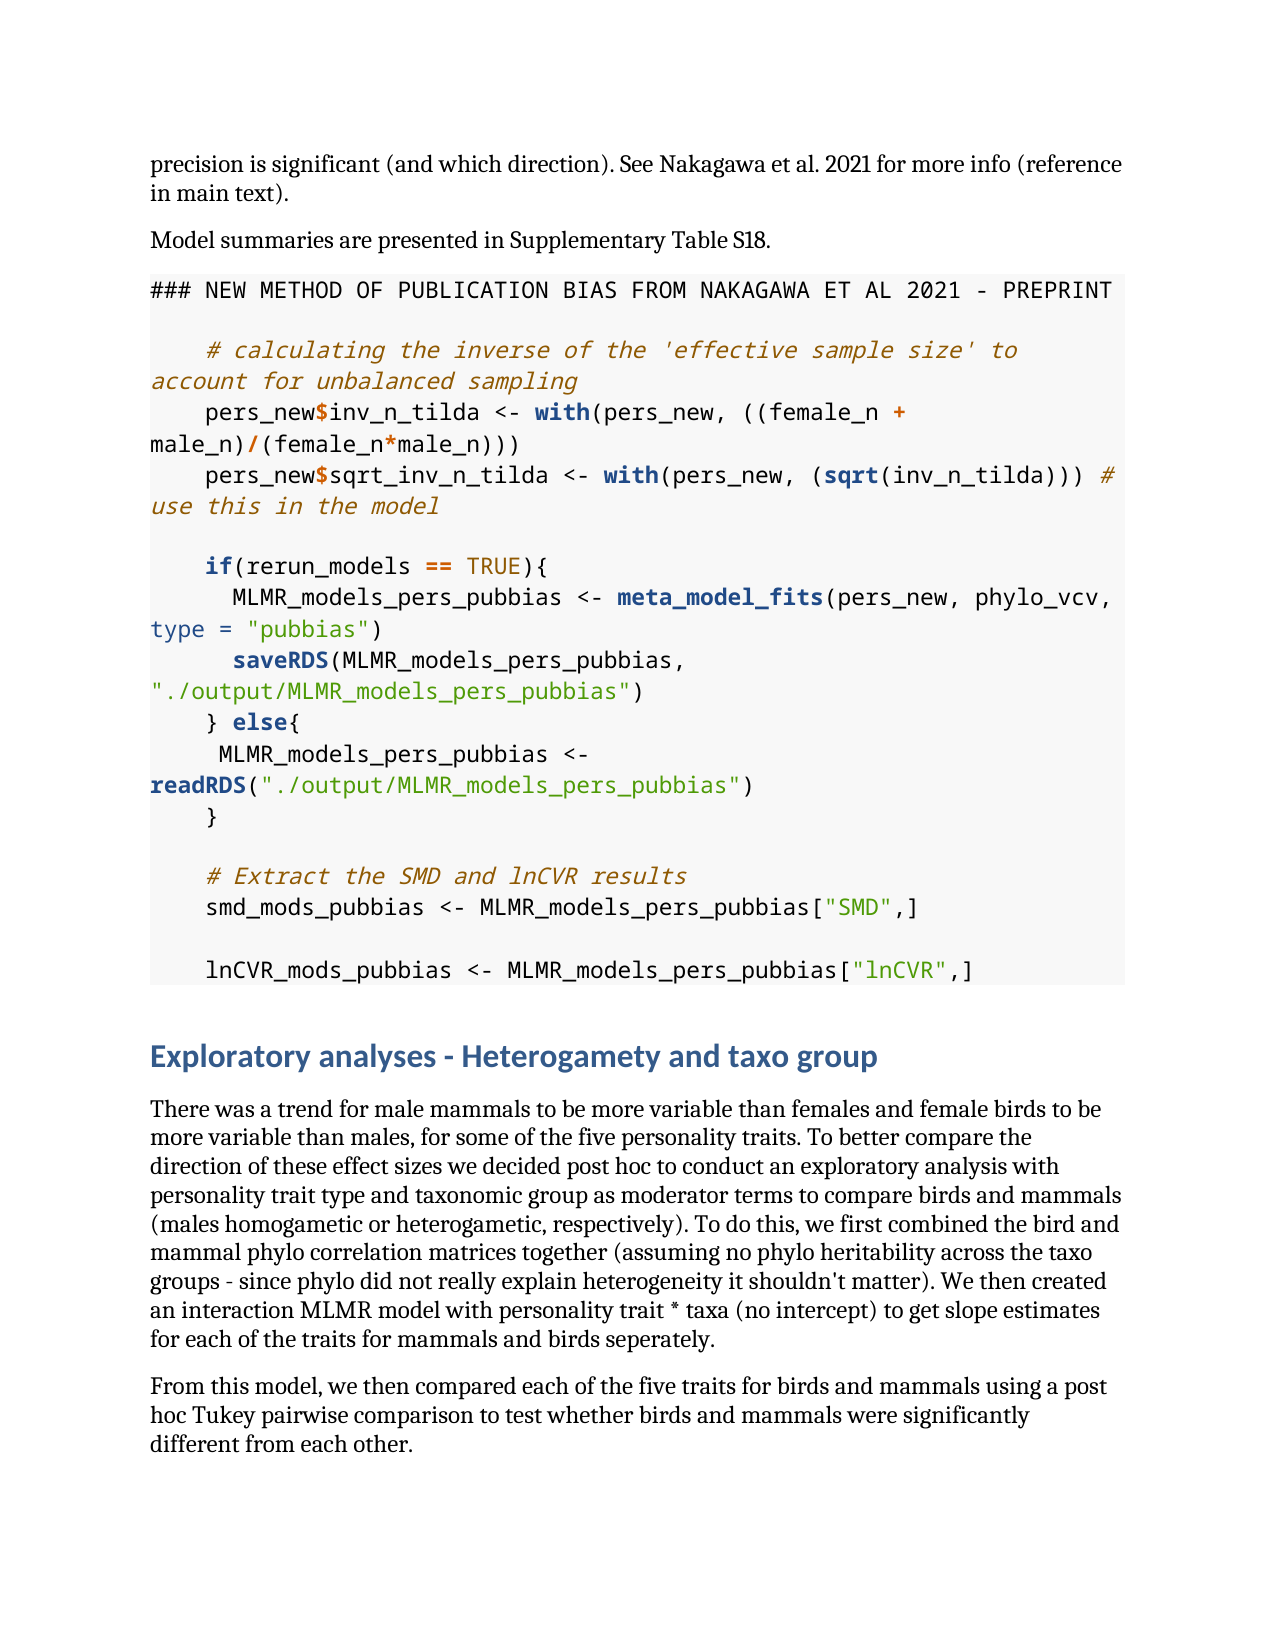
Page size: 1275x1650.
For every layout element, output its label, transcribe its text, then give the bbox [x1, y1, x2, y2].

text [150, 150, 1125, 207]
text ### NEW METHOD OF PUBLICATION BIAS FROM NAKAGAWA ET AL 2021 - PREPRINT # calculating the inverse of the 'effective sample size' to account for unbalanced sampling pers_new$inv_n_tilda <- with(pers_new, ((female_n + male_n)/(female_n*male_n))) pers_new$sqrt_inv_n_tilda <- with(pers_new, (sqrt(inv_n_tilda))) # use this in the model if(rerun_models == TRUE){ MLMR_models_pers_pubbias <- meta_model_fits(pers_new, phylo_vcv, type = "pubbias") saveRDS(MLMR_models_pers_pubbias, "./output/MLMR_models_pers_pubbias") } else{ MLMR_models_pers_pubbias <- readRDS("./output/MLMR_models_pers_pubbias") } # Extract the SMD and lnCVR results smd_mods_pubbias <- MLMR_models_pers_pubbias["SMD",] lnCVR_mods_pubbias <- MLMR_models_pers_pubbias["lnCVR",] [150, 274, 1125, 985]
subtitle Exploratory analyses - Heterogamety and taxo group [150, 1035, 1125, 1076]
text Model summaries are presented in Supplementary Table S18. [150, 226, 1125, 255]
text There was a trend for male mammals to be more variable than females and female birds to be more variable than males, for some of the five personality traits. To better compare the direction of these effect sizes we decided post hoc to conduct an exploratory analysis with personality trait type and taxonomic group as moderator terms to compare birds and mammals (males homogametic or heterogametic, respectively). To do this, we first combined the bird and mammal phylo correlation matrices together (assuming no phylo heritability across the taxo groups - since phylo did not really explain heterogeneity it shouldn't matter). We then created an interaction MLMR model with personality trait * taxa (no intercept) to get slope estimates for each of the traits for mammals and birds seperately. [150, 1094, 1125, 1353]
text From this model, we then compared each of the five traits for birds and mammals using a post hoc Tukey pairwise comparison to test whether birds and mammals were significantly different from each other. [150, 1372, 1125, 1458]
